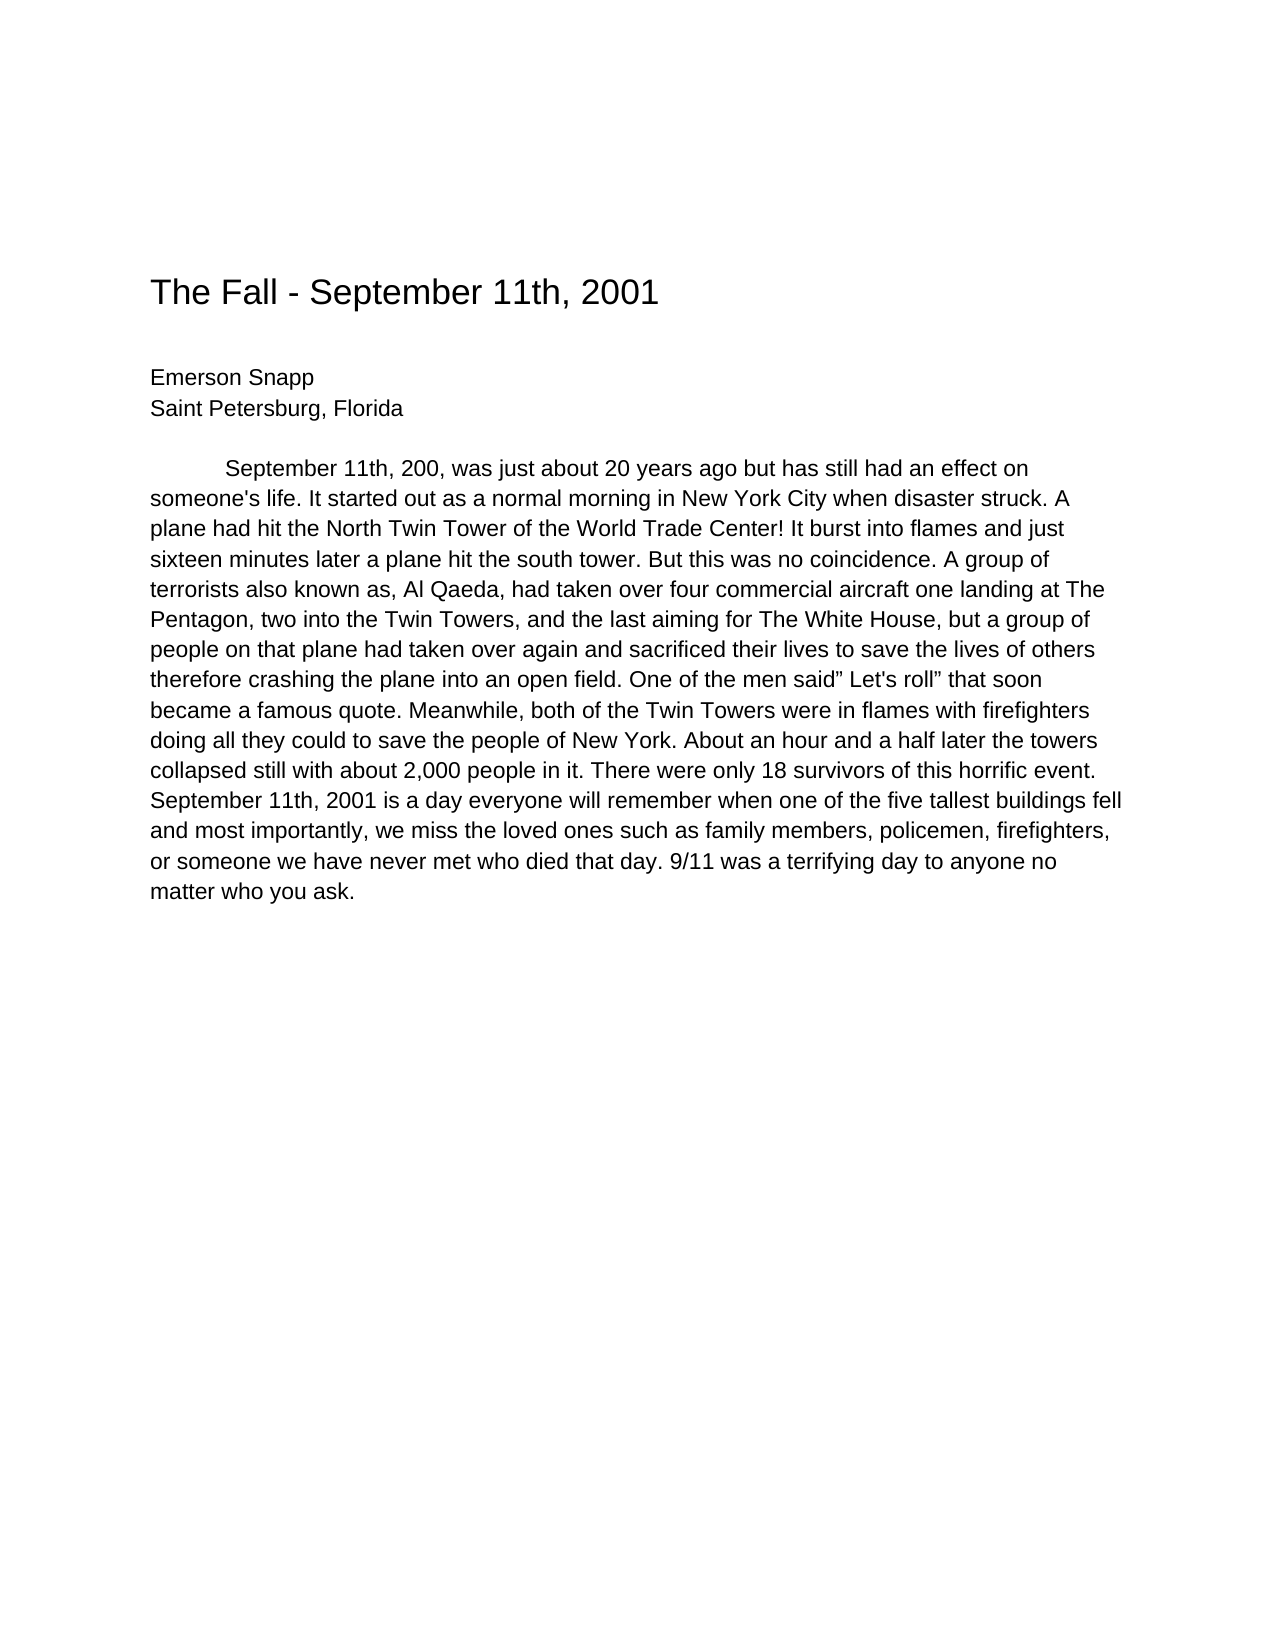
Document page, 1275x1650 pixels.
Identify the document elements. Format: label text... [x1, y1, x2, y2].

text Emerson Snapp [150, 364, 1125, 391]
text September 11th, 200, was just about 20 years ago but has still had an effect on someone's life. It started out as a normal morning in New York City when disaster struck. A plane had hit the North Twin Tower of the World Trade Center! It burst into flames and just sixteen minutes later a plane hit the south tower. But this was no coincidence. A group of terrorists also known as, Al Qaeda, had taken over four commercial aircraft one landing at The Pentagon, two into the Twin Towers, and the last aiming for The White House, but a group of people on that plane had taken over again and sacrificed their lives to save the lives of others therefore crashing the plane into an open field. One of the men said” Let's roll” that soon became a famous quote. Meanwhile, both of the Twin Towers were in flames with firefighters doing all they could to save the people of New York. About an hour and a half later the towers collapsed still with about 2,000 people in it. There were only 18 survivors of this horrific event. September 11th, 2001 is a day everyone will remember when one of the five tallest buildings fell and most importantly, we miss the loved ones such as family members, policemen, firefighters, or someone we have never met who died that day. 9/11 was a terrifying day to anyone no matter who you ask. [150, 455, 1125, 904]
text The Fall - September 11th, 2001 [150, 271, 1125, 312]
text Saint Petersburg, Florida [150, 394, 1125, 421]
